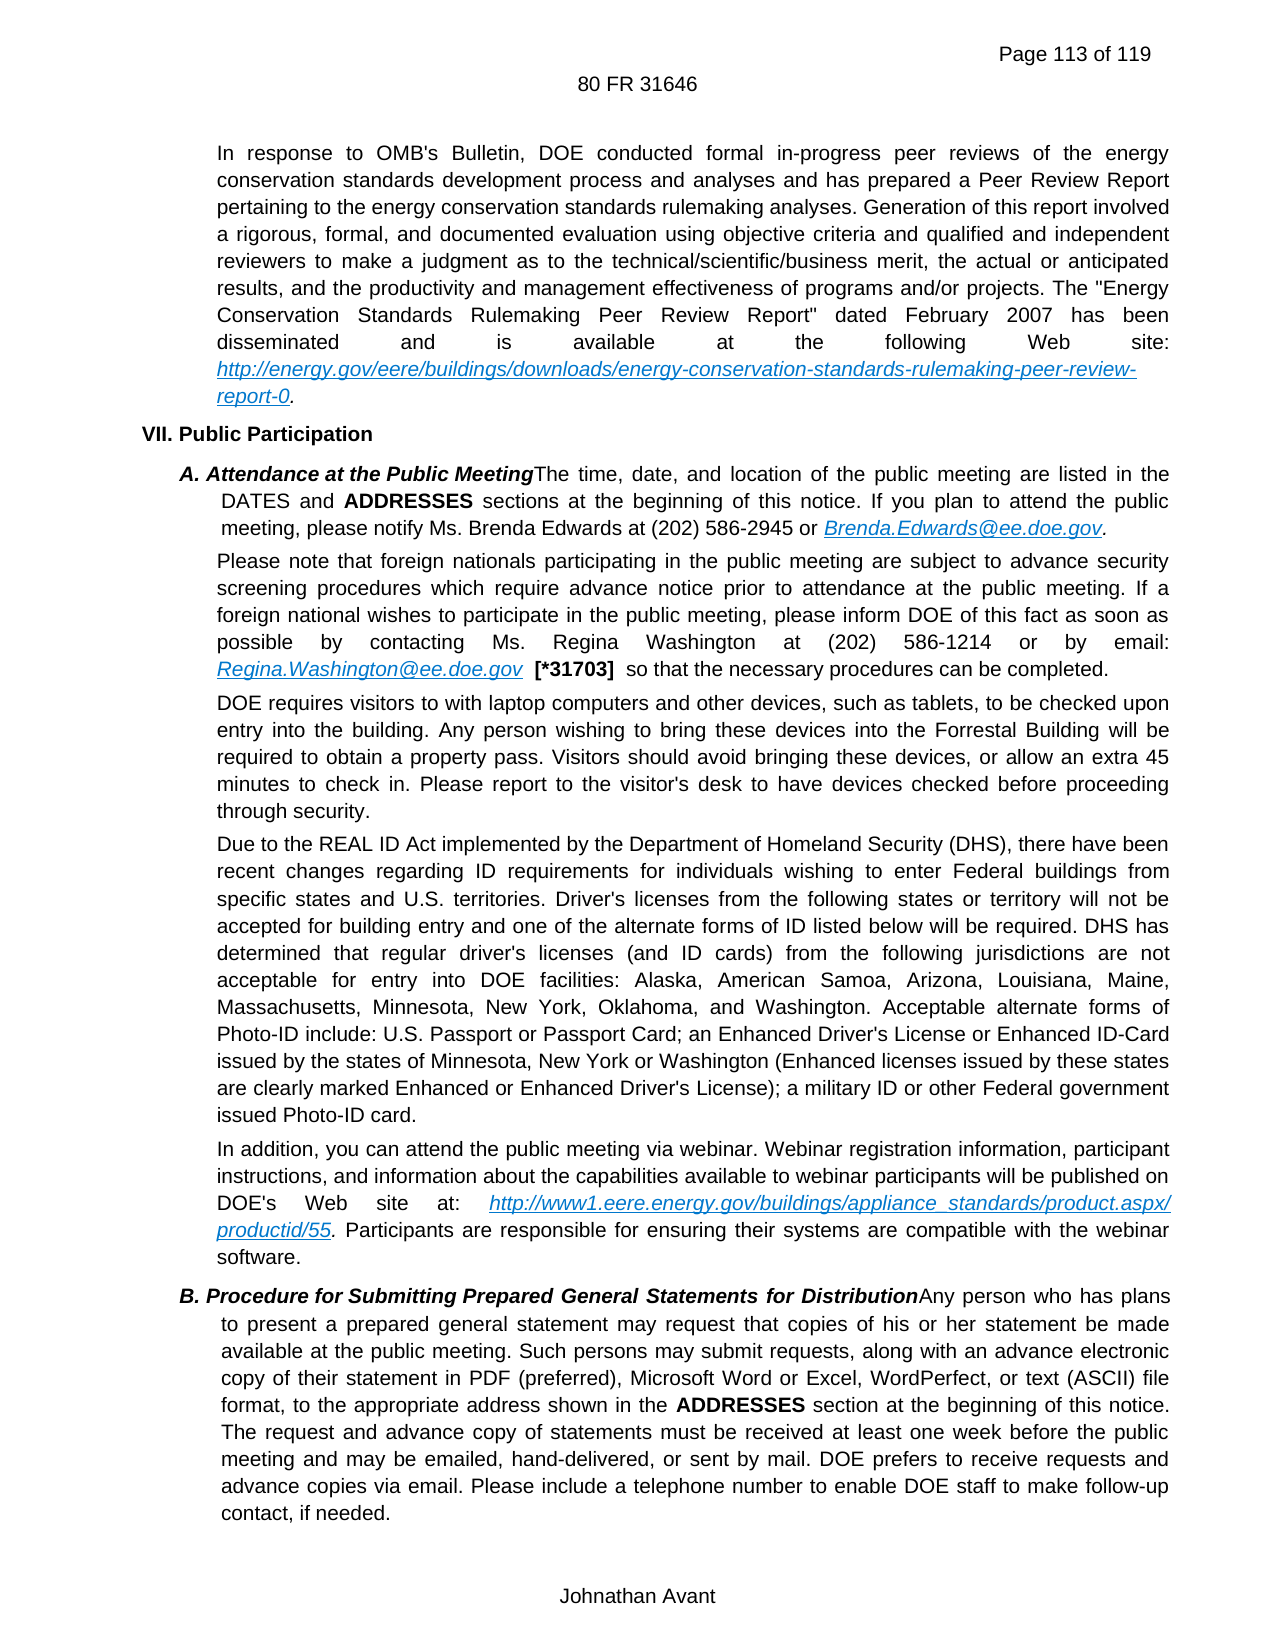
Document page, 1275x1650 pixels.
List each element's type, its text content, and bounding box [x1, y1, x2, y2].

list epared General Statements for DistributionAny person who has plans to present a prepared general statement may request that copies of his or her statement be made available at the public meeting. Such persons may submit requests, along with an advance electronic copy of their statement in PDF (preferred), Microsoft Word or Excel, WordPerfect, or text (ASCII) file format, to the appropriate address shown in the ADDRESSES section at the beginning of this notice. The request and advance copy of statements must be received at least one week before the public meeting and may be emailed, hand-delivered, or sent by mail. DOE prefers to receive requests and advance copies via email. Please include a telephone number to enable DOE staff to make follow-up contact, if needed. [179, 1281, 1171, 1525]
text Due to the REAL ID Act implemented by the Department of Homeland Security (DHS), there have been recent changes regarding ID requirements for individuals wishing to enter Federal buildings from specific states and U.S. territories. Driver's licenses from the following states or territory will not be accepted for building entry and one of the alternate forms of ID listed below will be required. DHS has determined that regular driver's licenses (and ID cards) from the following jurisdictions are not acceptable for entry into DOE facilities: Alaska, American Samoa, Arizona, Louisiana, Maine, Massachusetts, Minnesota, New York, Oklahoma, and Washington. Acceptable alternate forms of Photo-ID include: U.S. Passport or Passport Card; an Enhanced Driver's License or Enhanced ID-Card issued by the states of Minnesota, New York or Washington (Enhanced licenses issued by these states are clearly marked Enhanced or Enhanced Driver's License); a military ID or other Federal government issued Photo-ID card. [217, 829, 1171, 1127]
text In addition, you can attend the public meeting via webinar. Webinar registration information, participant instructions, and information about the capabilities available to webinar participants will be published on DOE's Web site at: http://www1.eere.energy.gov/buildings/appliance_standards/product.aspx/productid/55. Participants are responsible for ensuring their systems are compatible with the webinar software. [217, 1133, 1171, 1269]
text DOE requires visitors to with laptop computers and other devices, such as tablets, to be checked upon entry into the building. Any person wishing to bring these devices into the Forrestal Building will be required to obtain a property pass. Visitors should avoid bringing these devices, or allow an extra 45 minutes to check in. Please report to the visitor's desk to have devices checked before proceeding through security. [217, 687, 1171, 823]
text In response to OMB's Bulletin, DOE conducted formal in-progress peer reviews of the energy conservation standards development process and analyses and has prepared a Peer Review Report pertaining to the energy conservation standards rulemaking analyses. Generation of this report involved a rigorous, formal, and documented evaluation using objective criteria and qualified and independent reviewers to make a judgment as to the technical/scientific/business merit, the actual or anticipated results, and the productivity and management effectiveness of programs and/or projects. The "Energy Conservation Standards Rulemaking Peer Review Report" dated February 2007 has been disseminated and is available at the following Web site: http://energy.gov/eere/buildings/downloads/energy-conservation-standards-rulemaking-peer-review-report-0. [217, 137, 1171, 408]
list etingThe time, date, and location of the public meeting are listed in the DATES and ADDRESSES sections at the beginning of this notice. If you plan to attend the public meeting, please notify Ms. Brenda Edwards at (202) 586-2945 or Brenda.Edwards@ee.doe.gov. [179, 458, 1171, 539]
text Please note that foreign nationals participating in the public meeting are subject to advance security screening procedures which require advance notice prior to attendance at the public meeting. If a foreign national wishes to participate in the public meeting, please inform DOE of this fact as soon as possible by contacting Ms. Regina Washington at (202) 586-1214 or by email: Regina.Washington@ee.doe.gov [*31703] so that the necessary procedures can be completed. [217, 546, 1171, 681]
